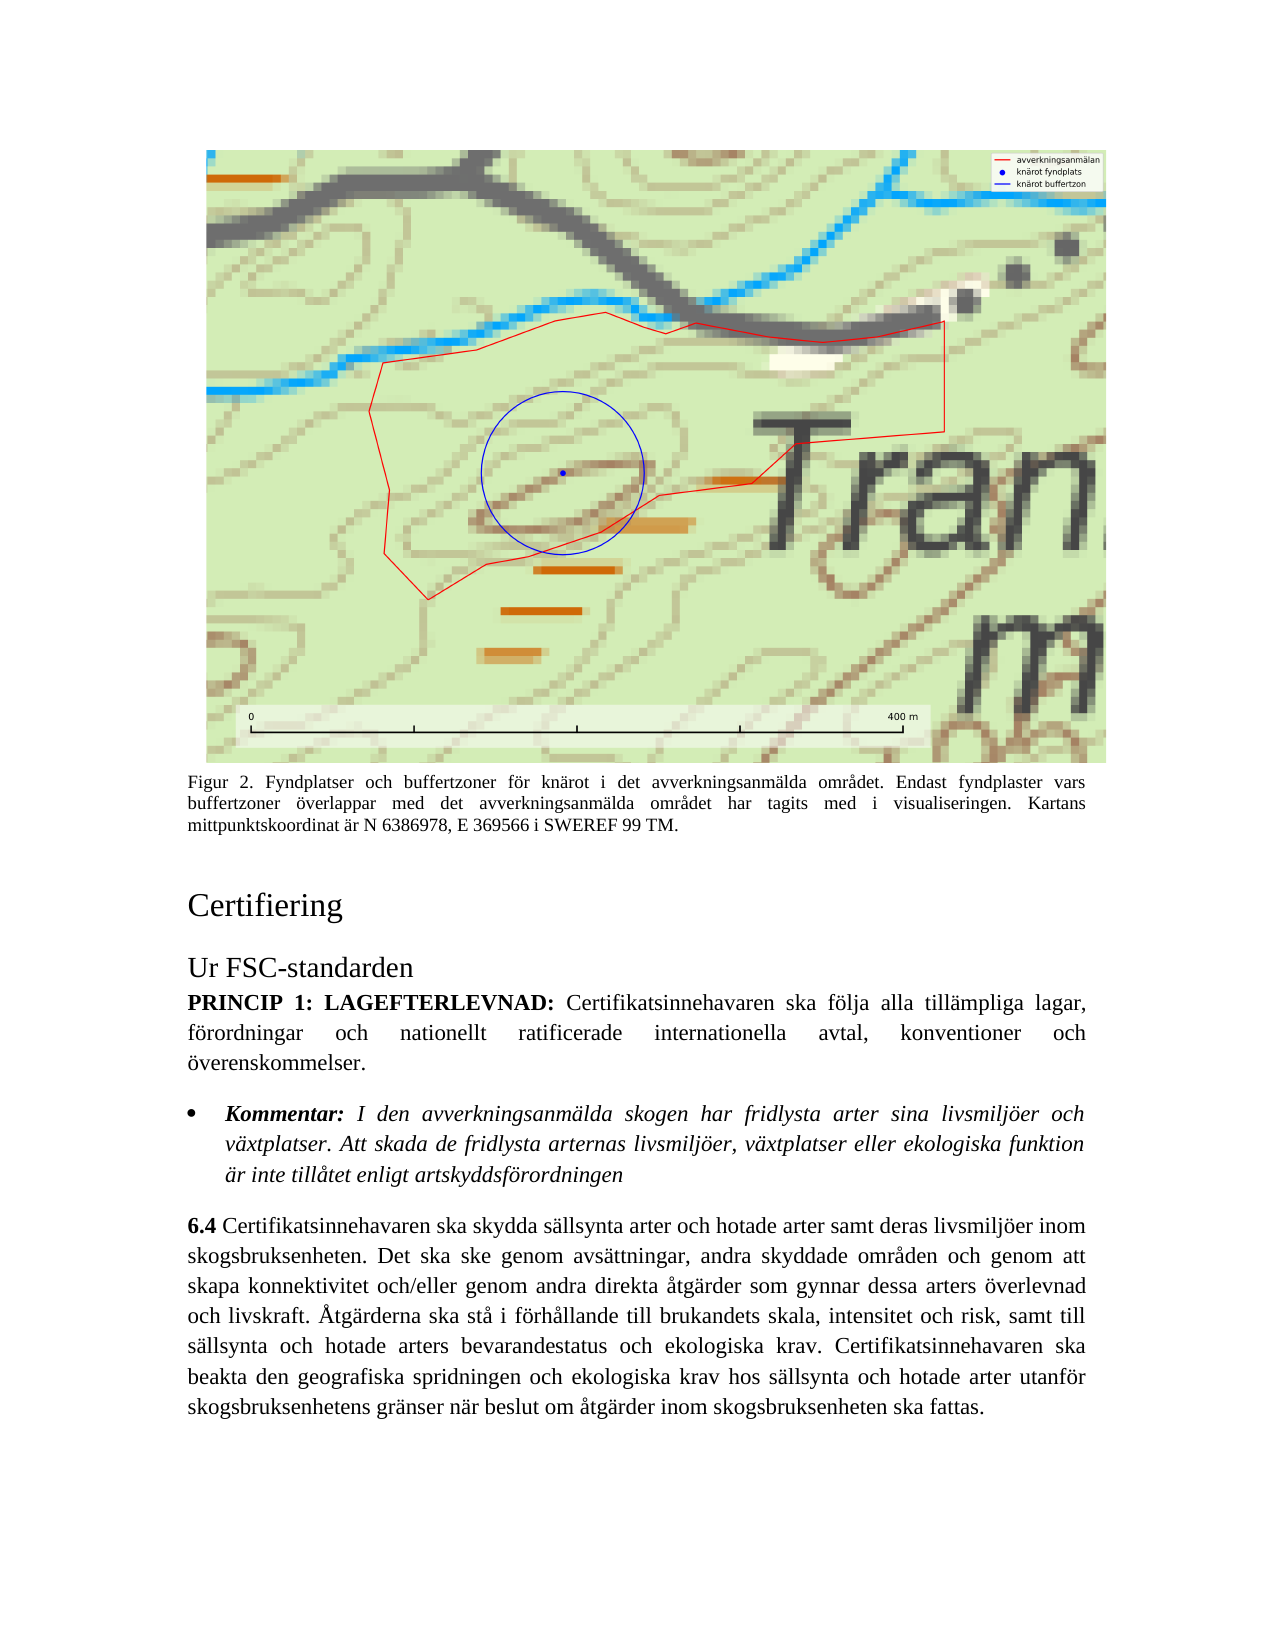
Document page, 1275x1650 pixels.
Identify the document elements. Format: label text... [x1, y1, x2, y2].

subtitle Ur FSC-standarden [187, 950, 1087, 984]
text 6.4 Certifikatsinnehavaren ska skydda sällsynta arter och hotade arter samt deras livsmiljöer inom skogsbruksenheten. Det ska ske genom avsättningar, andra skyddade områden och genom att skapa konnektivitet och/eller genom andra direkta åtgärder som gynnar dessa arters överlevnad och livskraft. Åtgärderna ska stå i förhållande till brukandets skala, intensitet och risk, samt till sällsynta och hotade arters bevarandestatus och ekologiska krav. Certifikatsinnehavaren ska beakta den geografiska spridningen och ekologiska krav hos sällsynta och hotade arter utanför skogsbruksenhetens gränser när beslut om åtgärder inom skogsbruksenheten ska fattas. [187, 1212, 1087, 1419]
subtitle Certifiering [187, 885, 1087, 924]
text PRINCIP 1: LAGEFTERLEVNAD: Certifikatsinnehavaren ska följa alla tillämpliga lagar, förordningar och nationellt ratificerade internationella avtal, konventioner och överenskommelser. [187, 989, 1087, 1076]
text Figur 2. Fyndplatser och buffertzoner för knärot i det avverkningsanmälda området. Endast fyndplaster vars buffertzoner överlappar med det avverkningsanmälda området har tagits med i visualiseringen. Kartans mittpunktskoordinat är N 6386978, E 369566 i SWEREF 99 TM. [187, 771, 1087, 835]
picture [206, 150, 1107, 763]
list Kommentar: I den avverkningsanmälda skogen har fridlysta arter sina livsmiljöer och växtplatser. Att skada de fridlysta arternas livsmiljöer, växtplatser eller ekologiska funktion är inte tillåtet enligt artskyddsförordningen [187, 1100, 1087, 1187]
